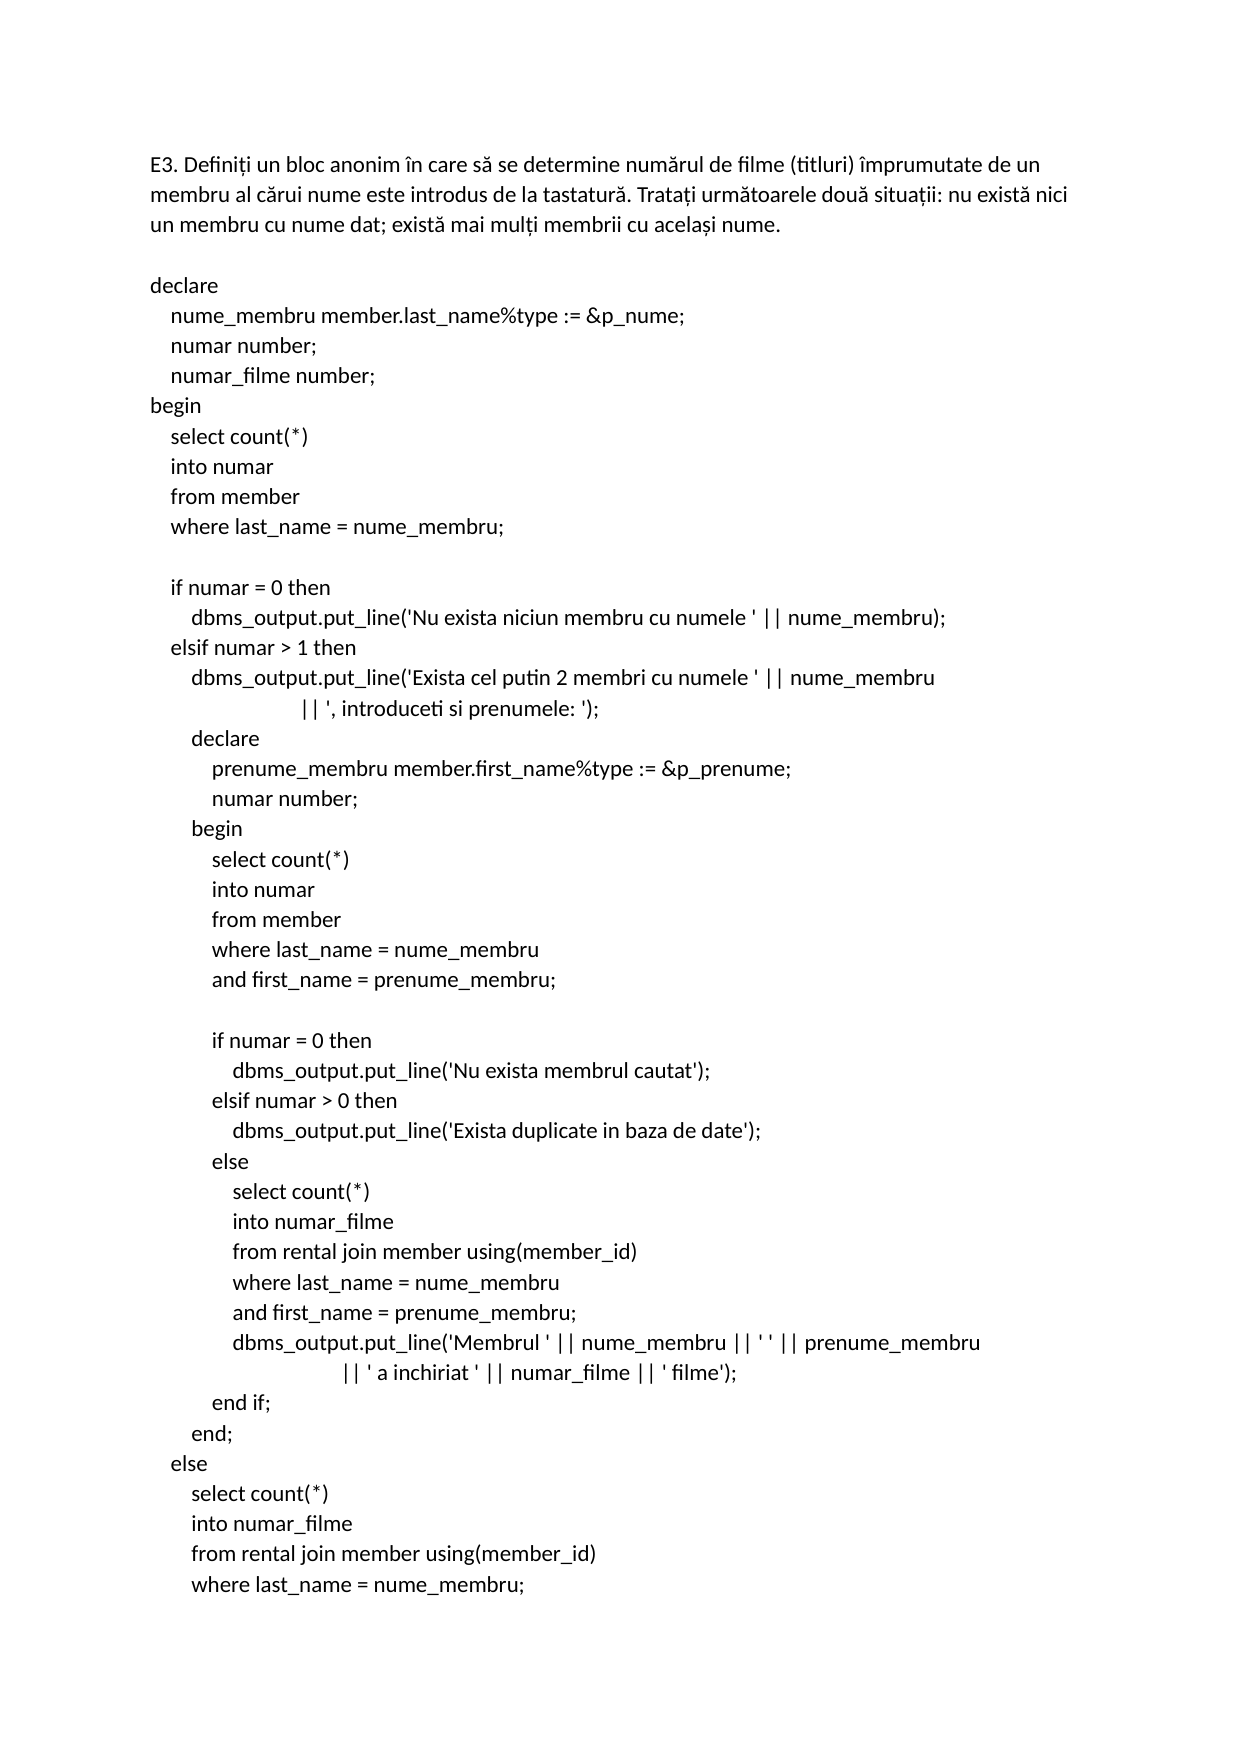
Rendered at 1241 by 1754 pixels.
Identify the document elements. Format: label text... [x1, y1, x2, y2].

text end; [150, 1419, 1090, 1447]
text declare [150, 724, 1090, 752]
text and first_name = prenume_membru; [150, 1298, 1090, 1326]
text and first_name = prenume_membru; [150, 966, 1090, 994]
text begin [150, 392, 1090, 420]
text from rental join member using(member_id) [150, 1237, 1090, 1266]
text dbms_output.put_line('Nu exista niciun membru cu numele ' || nume_membru); [150, 603, 1090, 631]
text dbms_output.put_line('Membrul ' || nume_membru || ' ' || prenume_membru [150, 1328, 1090, 1356]
text numar number; [150, 331, 1090, 359]
text || ' a inchiriat ' || numar_filme || ' filme'); [150, 1358, 1090, 1386]
text prenume_membru member.first_name%type := &p_prenume; [150, 754, 1090, 782]
text elsif numar > 1 then [150, 633, 1090, 661]
text else [150, 1147, 1090, 1175]
text elsif numar > 0 then [150, 1086, 1090, 1114]
text from member [150, 905, 1090, 933]
text select count(*) [150, 1177, 1090, 1205]
text into numar [150, 875, 1090, 903]
text end if; [150, 1388, 1090, 1417]
text into numar [150, 452, 1090, 480]
text where last_name = nume_membru; [150, 512, 1090, 541]
text into numar_filme [150, 1509, 1090, 1537]
text into numar_filme [150, 1207, 1090, 1235]
text where last_name = nume_membru [150, 935, 1090, 963]
text nume_membru member.last_name%type := &p_nume; [150, 301, 1090, 329]
text where last_name = nume_membru; [150, 1570, 1090, 1598]
text select count(*) [150, 1479, 1090, 1507]
text dbms_output.put_line('Nu exista membrul cautat'); [150, 1056, 1090, 1084]
text numar number; [150, 784, 1090, 812]
text || ', introduceti si prenumele: '); [150, 694, 1090, 722]
text numar_filme number; [150, 361, 1090, 389]
text dbms_output.put_line('Exista duplicate in baza de date'); [150, 1117, 1090, 1145]
text where last_name = nume_membru [150, 1268, 1090, 1296]
text else [150, 1449, 1090, 1477]
text select count(*) [150, 422, 1090, 450]
text begin [150, 814, 1090, 843]
text if numar = 0 then [150, 573, 1090, 601]
text from rental join member using(member_id) [150, 1539, 1090, 1568]
text declare [150, 271, 1090, 299]
text select count(*) [150, 845, 1090, 873]
text if numar = 0 then [150, 1026, 1090, 1054]
text dbms_output.put_line('Exista cel putin 2 membri cu numele ' || nume_membru [150, 663, 1090, 692]
text E3. Definiți un bloc anonim în care să se determine numărul de filme (titluri) împrumutate de un membru al cărui nume este introdus de la tastatură. Tratați următoarele două situații: nu există nici un membru cu nume dat; există mai mulți membrii cu același nume. [150, 150, 1090, 238]
text from member [150, 482, 1090, 510]
